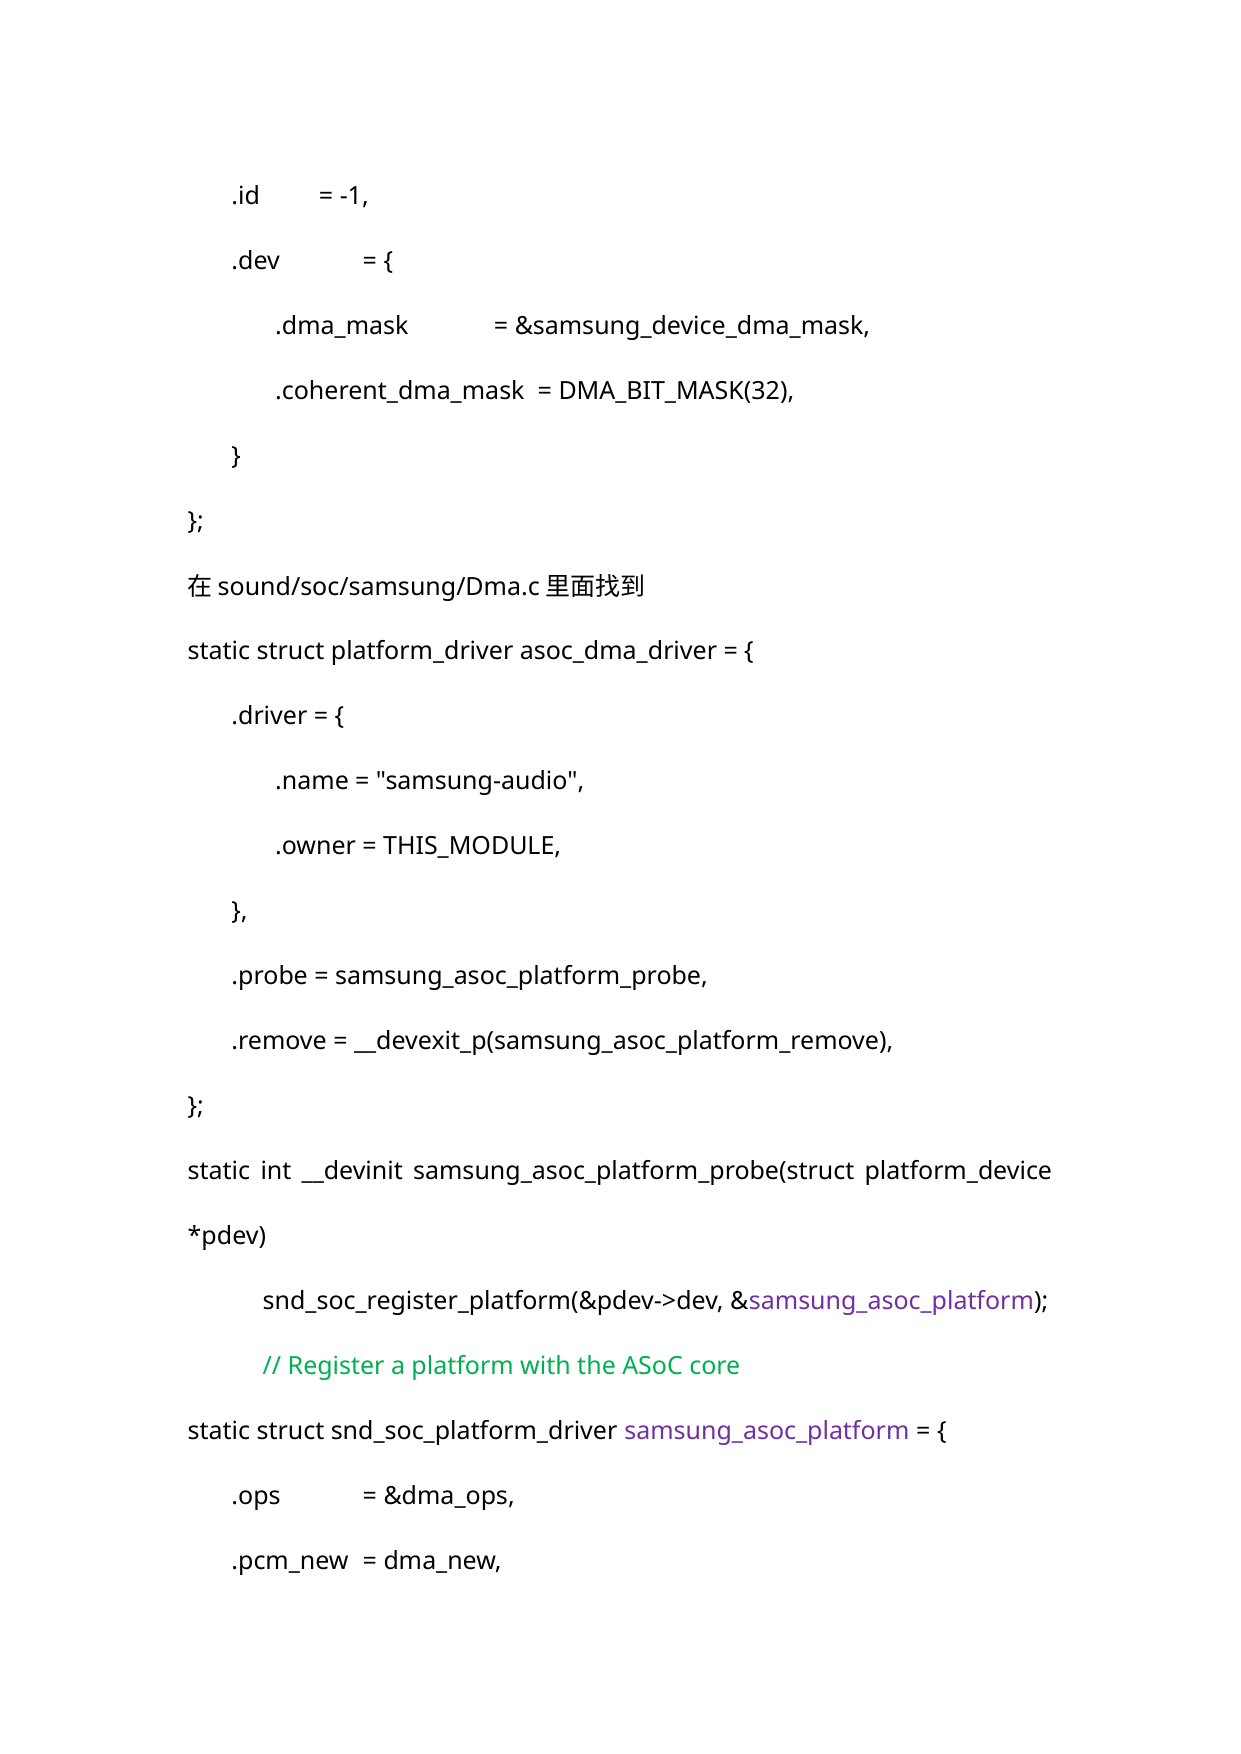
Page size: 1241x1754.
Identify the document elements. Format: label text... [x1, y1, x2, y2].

text .dma_mask = &samsung_device_dma_mask, [187, 292, 1053, 357]
text .owner = THIS_MODULE, [187, 812, 1053, 877]
text snd_soc_register_platform(&pdev->dev, &samsung_asoc_platform); [187, 1267, 1053, 1332]
text 在sound/soc/samsung/Dma.c里面找到 [187, 552, 1053, 617]
text .remove = __devexit_p(samsung_asoc_platform_remove), [187, 1007, 1053, 1072]
text .pcm_new = dma_new, [187, 1527, 1053, 1592]
text static struct snd_soc_platform_driver samsung_asoc_platform = { [187, 1397, 1053, 1462]
text .id = -1, [187, 162, 1053, 227]
text .driver = { [187, 682, 1053, 747]
text } [187, 422, 1053, 487]
text static struct platform_driver asoc_dma_driver = { [187, 617, 1053, 682]
text .probe = samsung_asoc_platform_probe, [187, 942, 1053, 1007]
text static int __devinit samsung_asoc_platform_probe(struct platform_device *pdev) [187, 1137, 1053, 1267]
text }; [187, 487, 1053, 552]
text // Register a platform with the ASoC core [187, 1332, 1053, 1397]
text }; [187, 1072, 1053, 1137]
text .dev = { [187, 227, 1053, 292]
text }, [187, 877, 1053, 942]
text .coherent_dma_mask = DMA_BIT_MASK(32), [187, 357, 1053, 422]
text .ops = &dma_ops, [187, 1462, 1053, 1527]
text .name = "samsung-audio", [187, 747, 1053, 812]
